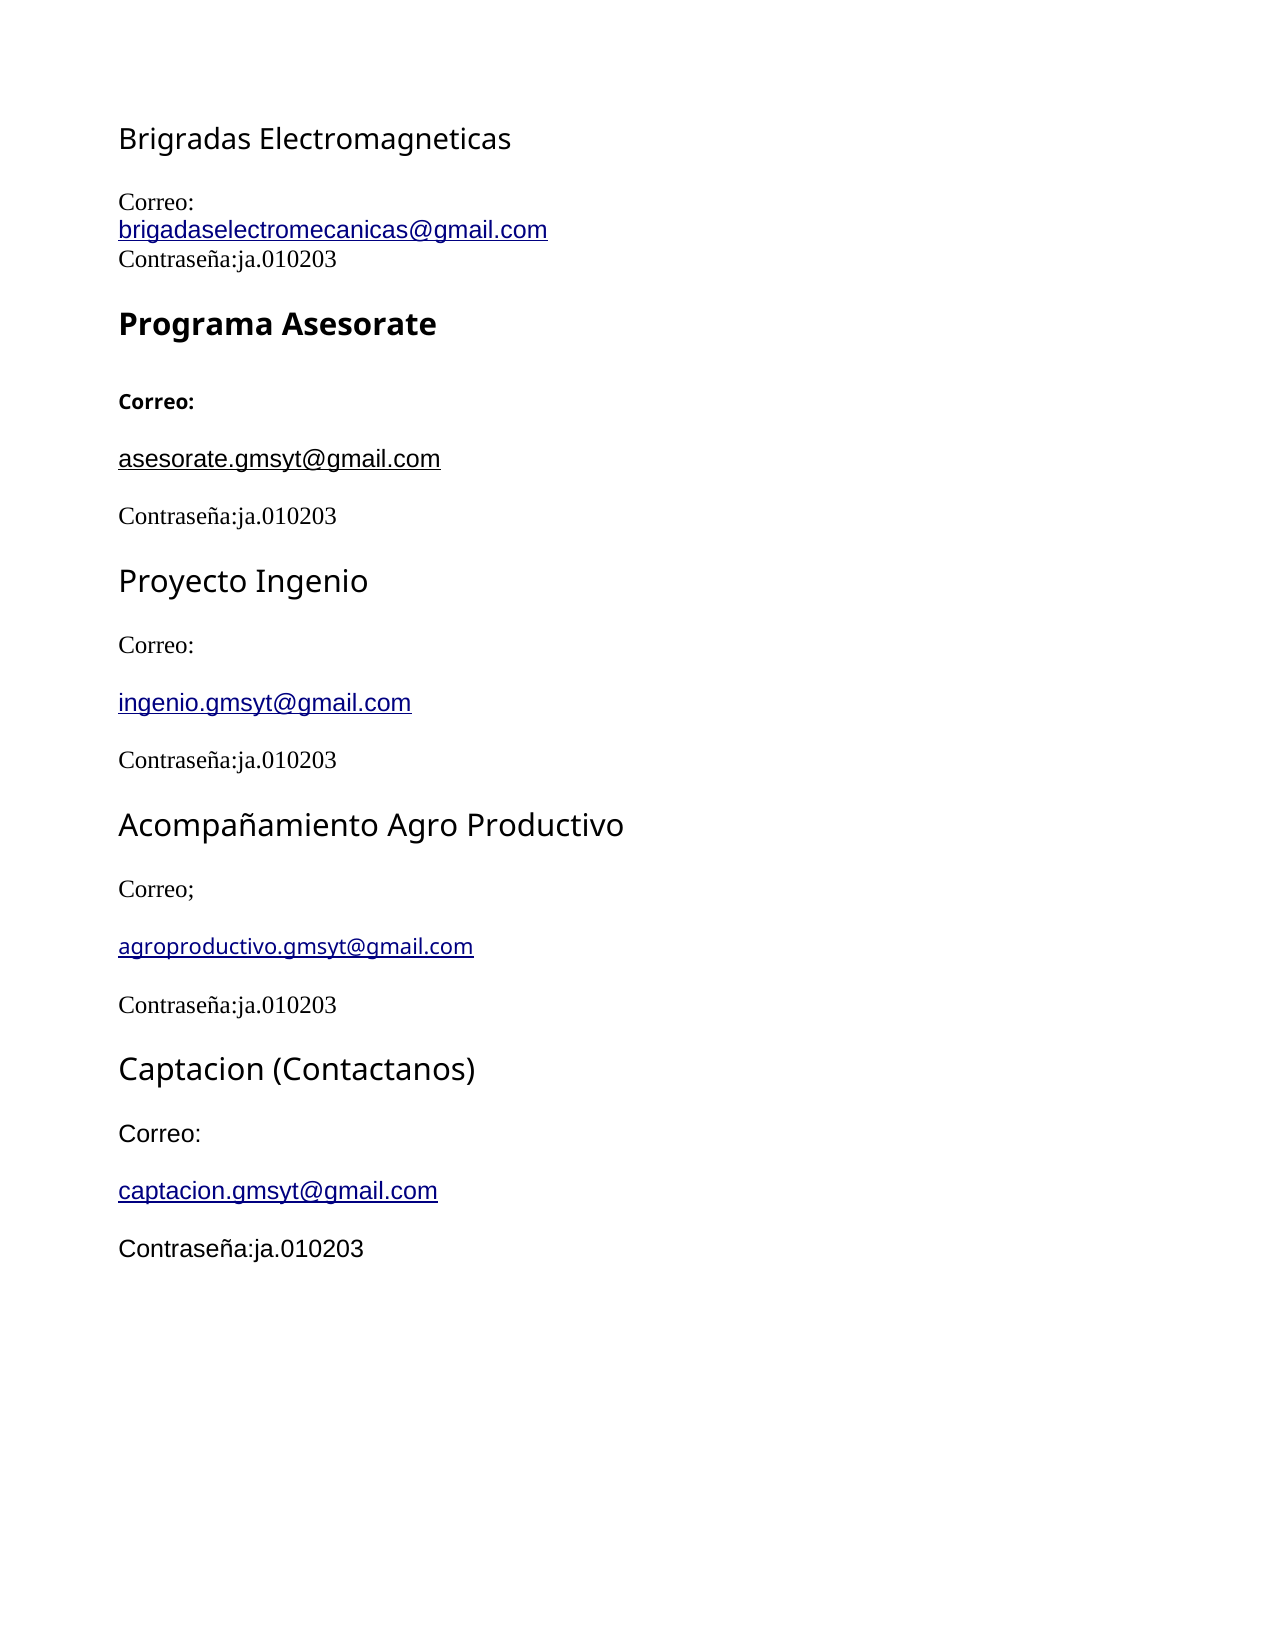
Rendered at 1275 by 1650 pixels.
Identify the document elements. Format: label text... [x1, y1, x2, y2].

text captacion.gmsyt@gmail.com [118, 1176, 1157, 1205]
text asesorate.gmsyt@gmail.com [118, 444, 1157, 472]
text Programa Asesorate [118, 302, 1157, 344]
text ingenio.gmsyt@gmail.com [118, 687, 1157, 716]
text Correo: [118, 1119, 1157, 1147]
text Correo: [118, 187, 1157, 215]
text Brigradas Electromagneticas [118, 118, 1157, 158]
text Correo: [118, 630, 1157, 659]
text Acompañamiento Agro Productivo [118, 802, 1157, 845]
text agroproductivo.gmsyt@gmail.com [118, 931, 1157, 961]
text Contraseña:ja.010203 [118, 990, 1157, 1019]
text Contraseña:ja.010203 [118, 244, 1157, 273]
text Contraseña:ja.010203 [118, 745, 1157, 774]
text Proyecto Ingenio [118, 559, 1157, 601]
text Correo: [118, 387, 1157, 415]
text Contraseña:ja.010203 [118, 1234, 1157, 1262]
text Captacion (Contactanos) [118, 1047, 1157, 1090]
text brigadaselectromecanicas@gmail.com [118, 215, 1157, 244]
text Correo; [118, 874, 1157, 903]
text Contraseña:ja.010203 [118, 501, 1157, 530]
